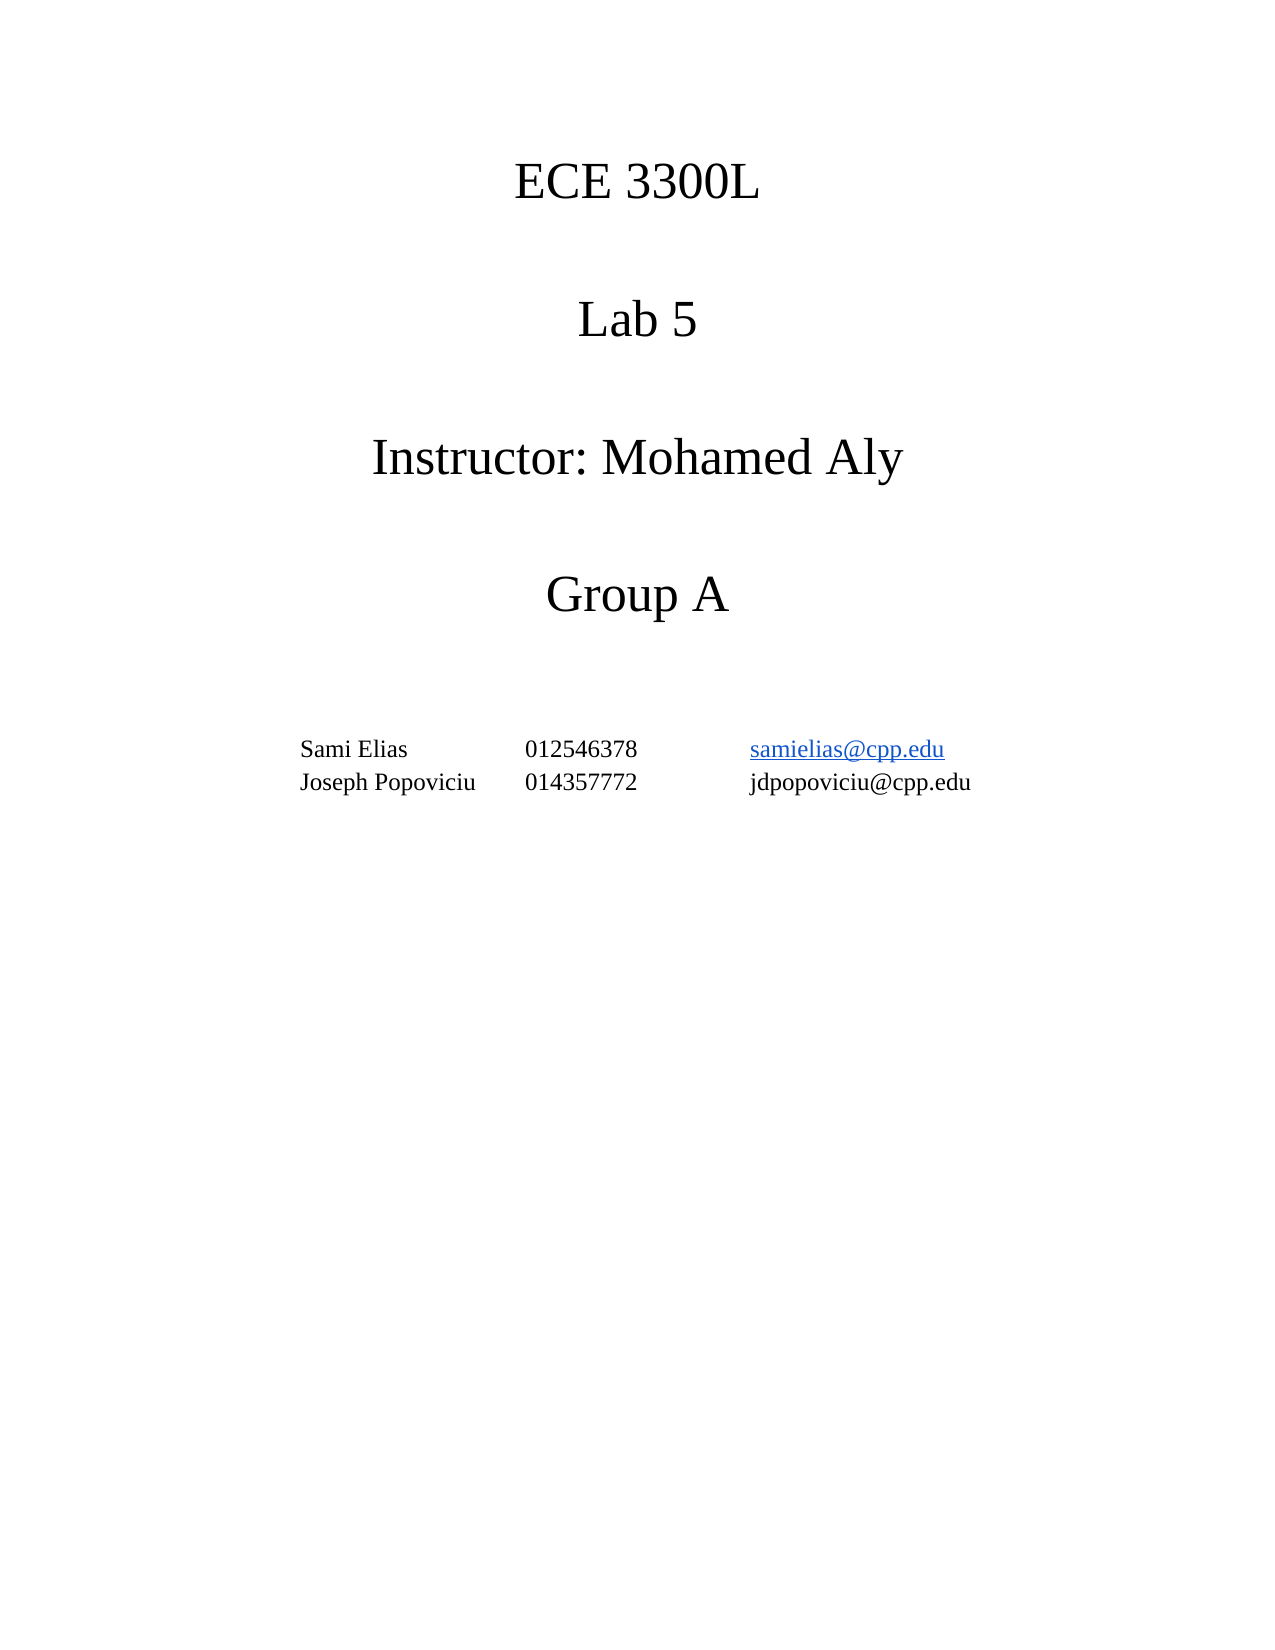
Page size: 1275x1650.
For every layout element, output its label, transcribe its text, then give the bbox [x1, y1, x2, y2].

text Instructor: Mohamed Aly [150, 425, 1125, 485]
text Group A [150, 563, 1125, 623]
text Sami Elias 012546378 samielias@cpp.edu [225, 734, 1125, 763]
text Lab 5 [150, 288, 1125, 348]
text ECE 3300L [150, 150, 1125, 210]
text Joseph Popoviciu 014357772 jdpopoviciu@cpp.edu [225, 767, 1125, 796]
